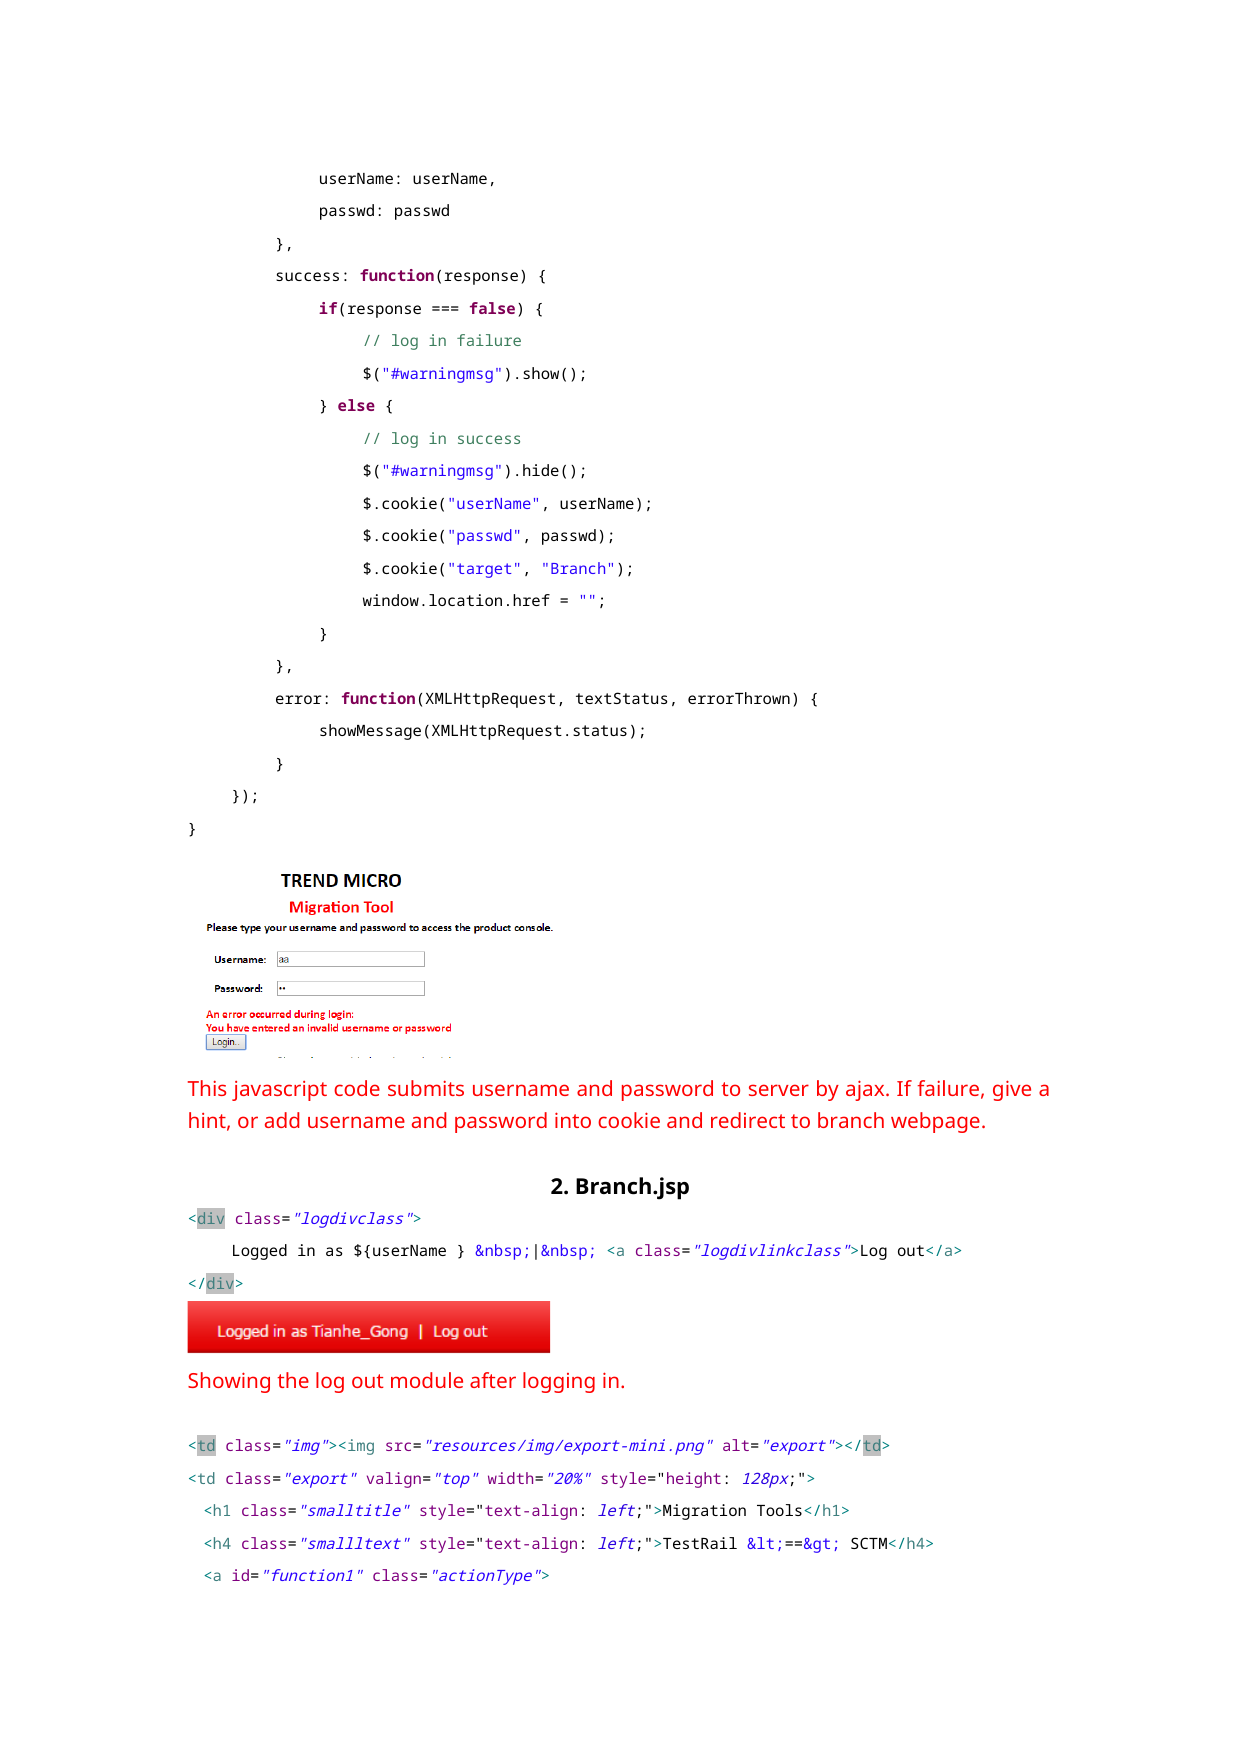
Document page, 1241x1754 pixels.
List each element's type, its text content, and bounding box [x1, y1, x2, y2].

text $("#warningmsg").hide(); [187, 454, 1053, 487]
text <td class="export" valign="top" width="20%" style="height: 128px;"> [187, 1462, 1053, 1494]
text $.cookie("userName", userName); [187, 487, 1053, 519]
text error: function(XMLHttpRequest, textStatus, errorThrown) { [187, 682, 1053, 714]
picture [187, 1301, 551, 1363]
text // log in success [187, 422, 1053, 454]
text // log in failure [187, 324, 1053, 357]
text passwd: passwd [187, 194, 1053, 227]
text Logged in as ${userName } &nbsp;|&nbsp; <a class="logdivlinkclass">Log out</a> [187, 1234, 1053, 1267]
text window.location.href = ""; [187, 584, 1053, 617]
text $.cookie("target", "Branch"); [187, 552, 1053, 584]
text $("#warningmsg").show(); [187, 357, 1053, 389]
text showMessage(XMLHttpRequest.status); [187, 714, 1053, 747]
text userName: userName, [187, 162, 1053, 194]
text } [187, 747, 1053, 779]
text }, [187, 649, 1053, 682]
text <div class="logdivclass"> [187, 1202, 1053, 1234]
text } [187, 812, 1053, 844]
text } else { [187, 389, 1053, 422]
text } [187, 617, 1053, 649]
text <h1 class="smalltitle" style="text-align: left;">Migration Tools</h1> [187, 1494, 1053, 1527]
text </div> [187, 1267, 1053, 1299]
text <td class="img"><img src="resources/img/export-mini.png" alt="export"></td> [187, 1429, 1053, 1462]
text success: function(response) { [187, 259, 1053, 292]
picture [187, 859, 566, 1058]
text <h4 class="smallltext" style="text-align: left;">TestRail &lt;==&gt; SCTM</h4> [187, 1527, 1053, 1559]
text $.cookie("passwd", passwd); [187, 519, 1053, 552]
text 2. Branch.jsp [187, 1169, 1053, 1202]
text }); [187, 779, 1053, 812]
text }, [187, 227, 1053, 259]
text if(response === false) { [187, 292, 1053, 324]
text This javascript code submits username and password to server by ajax. If failure, give a hint, or add username and password into cookie and redirect to branch webpage. [187, 1072, 1053, 1137]
text <a id="function1" class="actionType"> [187, 1559, 1053, 1592]
text Showing the log out module after logging in. [187, 1364, 1053, 1397]
